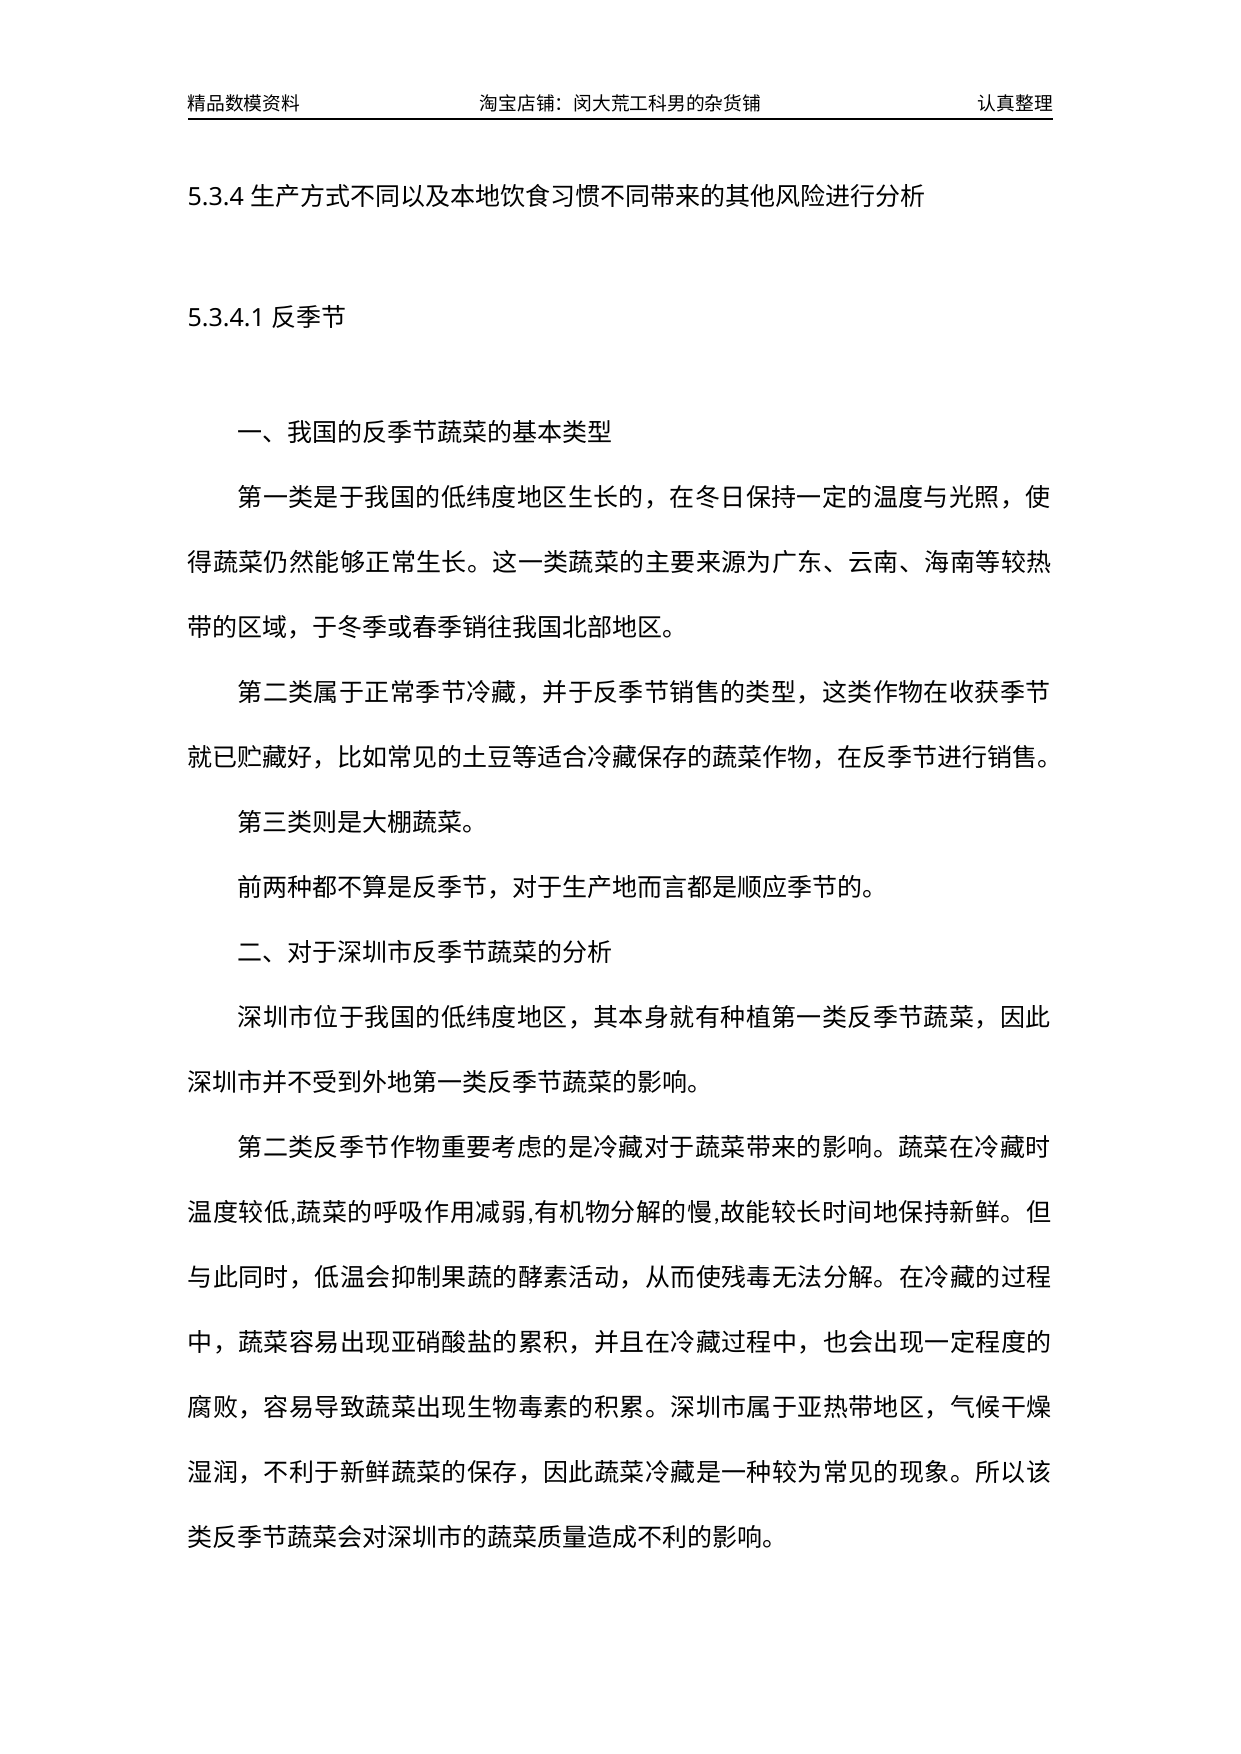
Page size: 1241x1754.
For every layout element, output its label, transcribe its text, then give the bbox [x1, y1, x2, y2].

subtitle 5.3.4.1 反季节 [187, 283, 1053, 348]
text 第二类属于正常季节冷藏，并于反季节销售的类型，这类作物在收获季节就已贮藏好，比如常见的土豆等适合冷藏保存的蔬菜作物，在反季节进行销售。 [187, 658, 1053, 788]
text 二、对于深圳市反季节蔬菜的分析 [187, 918, 1053, 983]
text 第三类则是大棚蔬菜。 [187, 788, 1053, 853]
subtitle 5.3.4 生产方式不同以及本地饮食习惯不同带来的其他风险进行分析 [187, 162, 1053, 227]
text 第二类反季节作物重要考虑的是冷藏对于蔬菜带来的影响。蔬菜在冷藏时温度较低,蔬菜的呼吸作用减弱,有机物分解的慢,故能较长时间地保持新鲜。但与此同时，低温会抑制果蔬的酵素活动，从而使残毒无法分解。在冷藏的过程中，蔬菜容易出现亚硝酸盐的累积，并且在冷藏过程中，也会出现一定程度的腐败，容易导致蔬菜出现生物毒素的积累。深圳市属于亚热带地区，气候干燥湿润，不利于新鲜蔬菜的保存，因此蔬菜冷藏是一种较为常见的现象。所以该类反季节蔬菜会对深圳市的蔬菜质量造成不利的影响。 [187, 1113, 1053, 1568]
text 深圳市位于我国的低纬度地区，其本身就有种植第一类反季节蔬菜，因此深圳市并不受到外地第一类反季节蔬菜的影响。 [187, 983, 1053, 1113]
text 一、我国的反季节蔬菜的基本类型 [187, 398, 1053, 463]
text 第一类是于我国的低纬度地区生长的，在冬日保持一定的温度与光照，使得蔬菜仍然能够正常生长。这一类蔬菜的主要来源为广东、云南、海南等较热带的区域，于冬季或春季销往我国北部地区。 [187, 463, 1053, 658]
text 前两种都不算是反季节，对于生产地而言都是顺应季节的。 [187, 853, 1053, 918]
